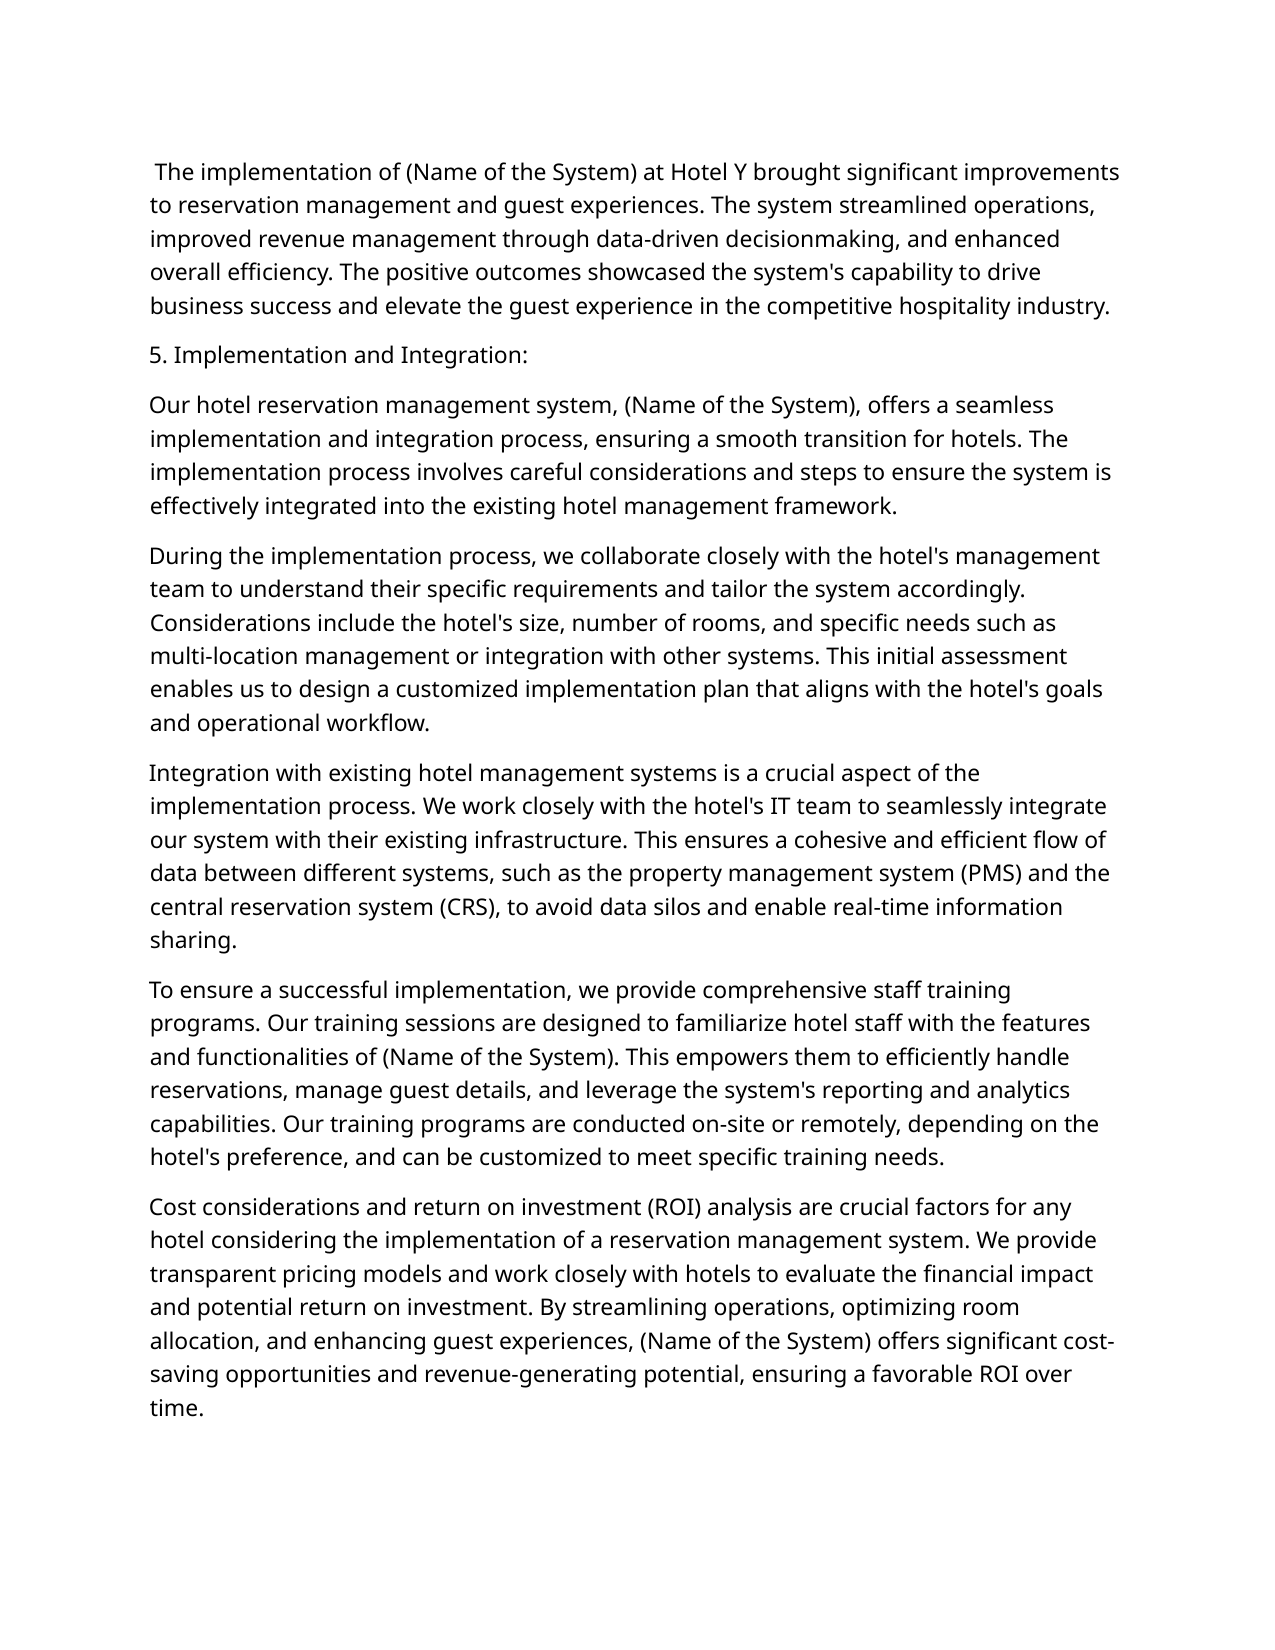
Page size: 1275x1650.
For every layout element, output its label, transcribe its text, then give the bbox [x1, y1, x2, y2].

text To ensure a successful implementation, we provide comprehensive staff training programs. Our training sessions are designed to familiarize hotel staff with the features and functionalities of (Name of the System). This empowers them to efficiently handle reservations, manage guest details, and leverage the system's reporting and analytics capabilities. Our training programs are conducted on-site or remotely, depending on the hotel's preference, and can be customized to meet specific training needs. [148, 974, 1125, 1172]
text Cost considerations and return on investment (ROI) analysis are crucial factors for any hotel considering the implementation of a reservation management system. We provide transparent pricing models and work closely with hotels to evaluate the financial impact and potential return on investment. By streamlining operations, optimizing room allocation, and enhancing guest experiences, (Name of the System) offers significant cost-saving opportunities and revenue-generating potential, ensuring a favorable ROI over time. [148, 1191, 1125, 1423]
text Our hotel reservation management system, (Name of the System), offers a seamless implementation and integration process, ensuring a smooth transition for hotels. The implementation process involves careful considerations and steps to ensure the system is effectively integrated into the existing hotel management framework. [148, 389, 1125, 521]
text Integration with existing hotel management systems is a crucial aspect of the implementation process. We work closely with the hotel's IT team to seamlessly integrate our system with their existing infrastructure. This ensures a cohesive and efficient flow of data between different systems, such as the property management system (PMS) and the central reservation system (CRS), to avoid data silos and enable real-time information sharing. [148, 757, 1125, 955]
text The implementation of (Name of the System) at Hotel Y brought significant improvements to reservation management and guest experiences. The system streamlined operations, improved revenue management through data-driven decisionmaking, and enhanced overall efficiency. The positive outcomes showcased the system's capability to drive business success and elevate the guest experience in the competitive hospitality industry. [148, 156, 1125, 321]
text During the implementation process, we collaborate closely with the hotel's management team to understand their specific requirements and tailor the system accordingly. Considerations include the hotel's size, number of rooms, and specific needs such as multi-location management or integration with other systems. This initial assessment enables us to design a customized implementation plan that aligns with the hotel's goals and operational workflow. [148, 539, 1125, 738]
text 5. Implementation and Integration: [148, 339, 1125, 371]
